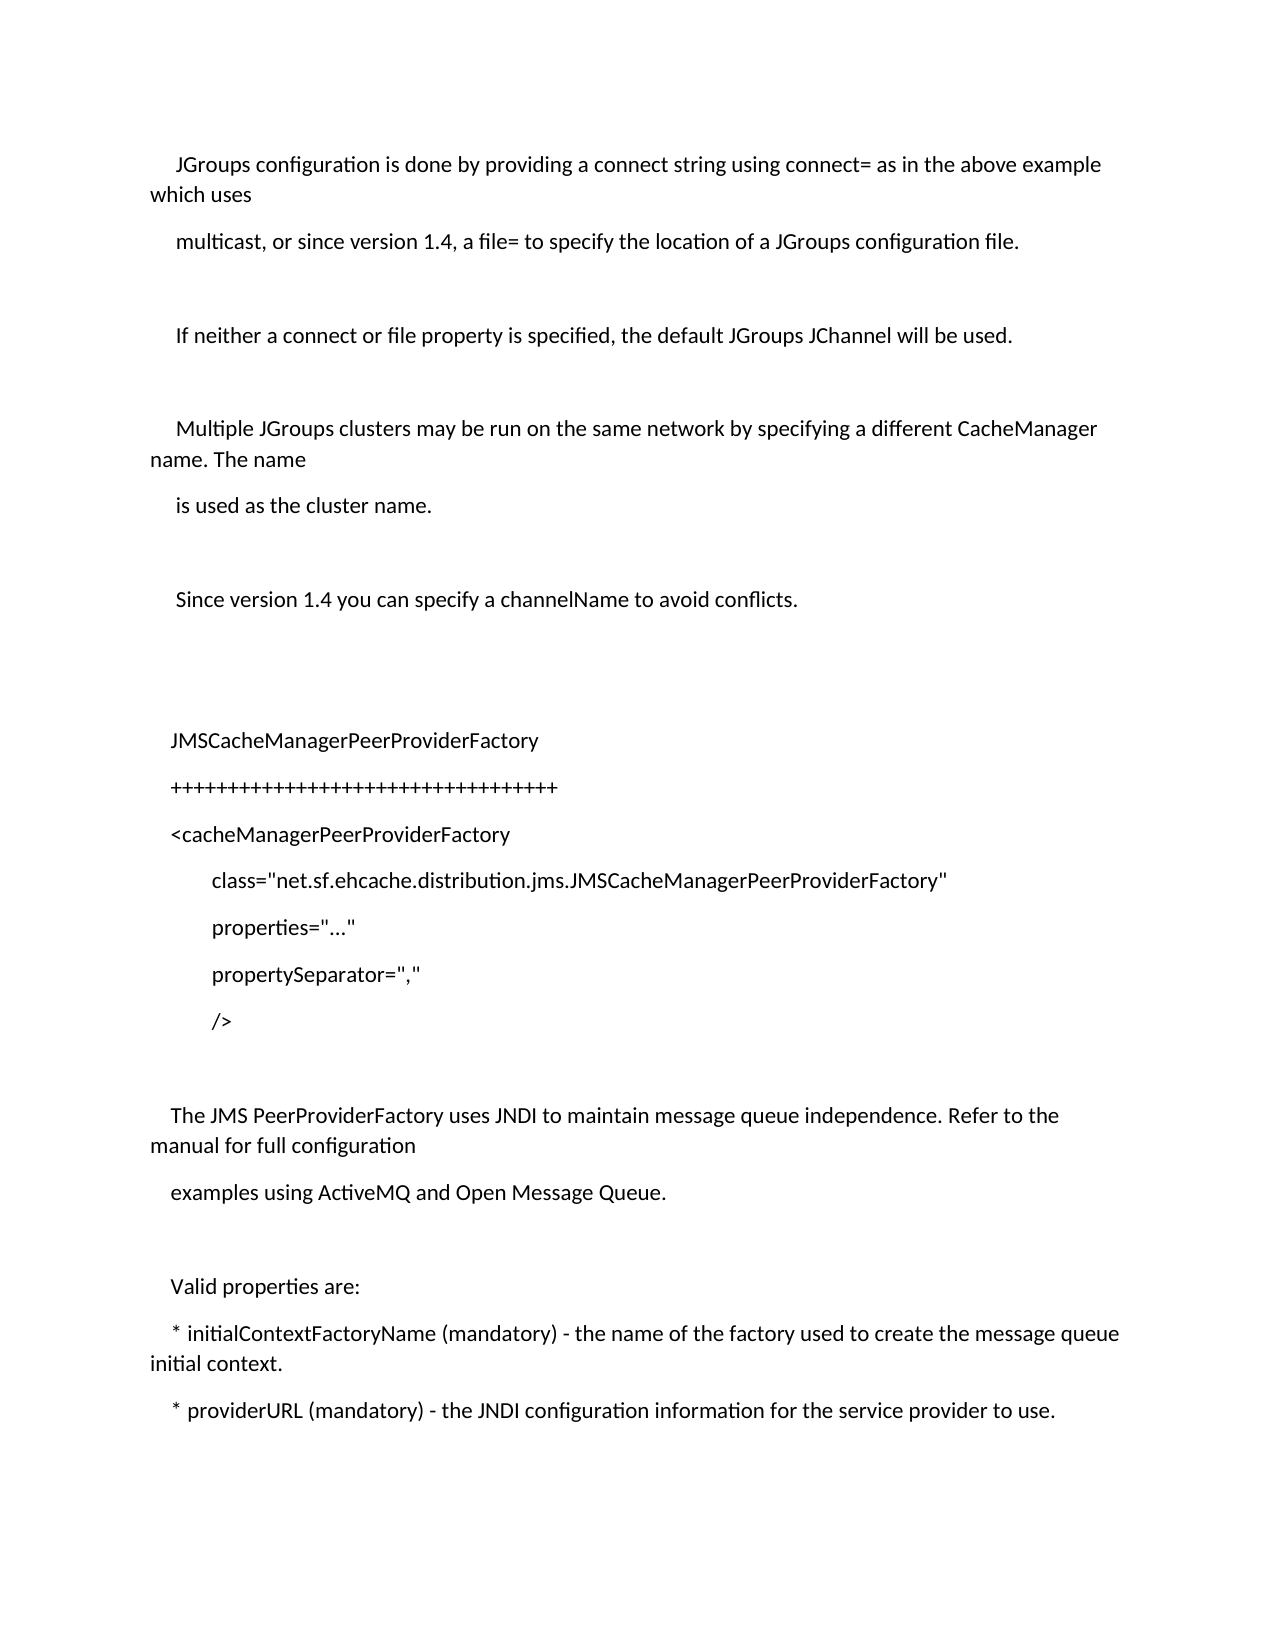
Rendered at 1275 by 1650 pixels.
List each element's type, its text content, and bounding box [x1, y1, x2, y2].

text JGroups configuration is done by providing a connect string using connect= as in the above example which uses [150, 150, 1125, 208]
text multicast, or since version 1.4, a file= to specify the location of a JGroups configuration file. [150, 227, 1125, 255]
text propertySeparator="," [150, 960, 1125, 988]
text ++++++++++++++++++++++++++++++++++ [150, 773, 1125, 801]
text class="net.sf.ehcache.distribution.jms.JMSCacheManagerPeerProviderFactory" [150, 867, 1125, 895]
text Since version 1.4 you can specify a channelName to avoid conflicts. [150, 585, 1125, 613]
text The JMS PeerProviderFactory uses JNDI to maintain message queue independence. Refer to the manual for full configuration [150, 1101, 1125, 1159]
text JMSCacheManagerPeerProviderFactory [150, 726, 1125, 754]
text Multiple JGroups clusters may be run on the same network by specifying a different CacheManager name. The name [150, 414, 1125, 473]
text properties="..." [150, 913, 1125, 942]
text <cacheManagerPeerProviderFactory [150, 820, 1125, 848]
text /> [150, 1007, 1125, 1035]
text examples using ActiveMQ and Open Message Queue. [150, 1178, 1125, 1206]
text * initialContextFactoryName (mandatory) - the name of the factory used to create the message queue initial context. [150, 1319, 1125, 1377]
text If neither a connect or file property is specified, the default JGroups JChannel will be used. [150, 321, 1125, 349]
text Valid properties are: [150, 1272, 1125, 1300]
text is used as the cluster name. [150, 492, 1125, 520]
text * providerURL (mandatory) - the JNDI configuration information for the service provider to use. [150, 1396, 1125, 1424]
